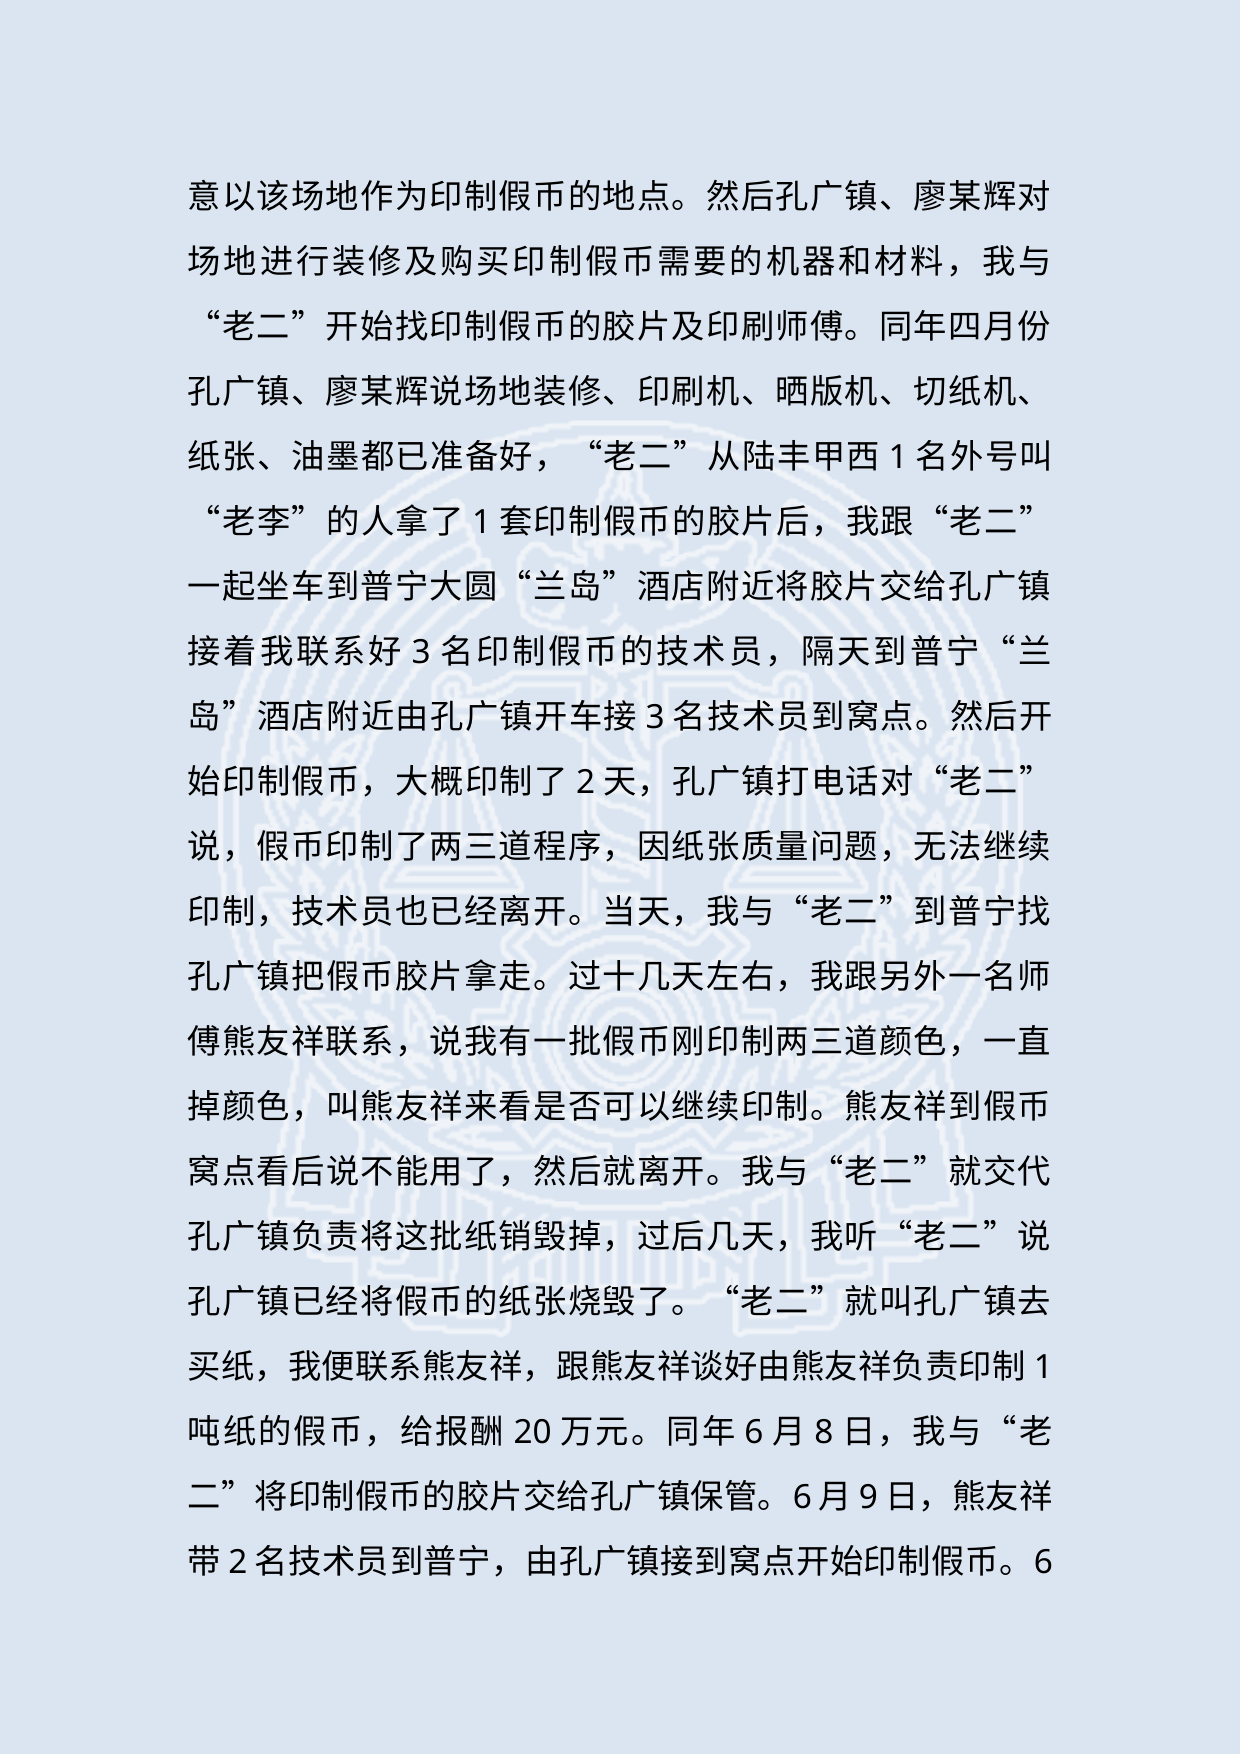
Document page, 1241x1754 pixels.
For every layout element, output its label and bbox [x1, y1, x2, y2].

text [187, 162, 1053, 1592]
